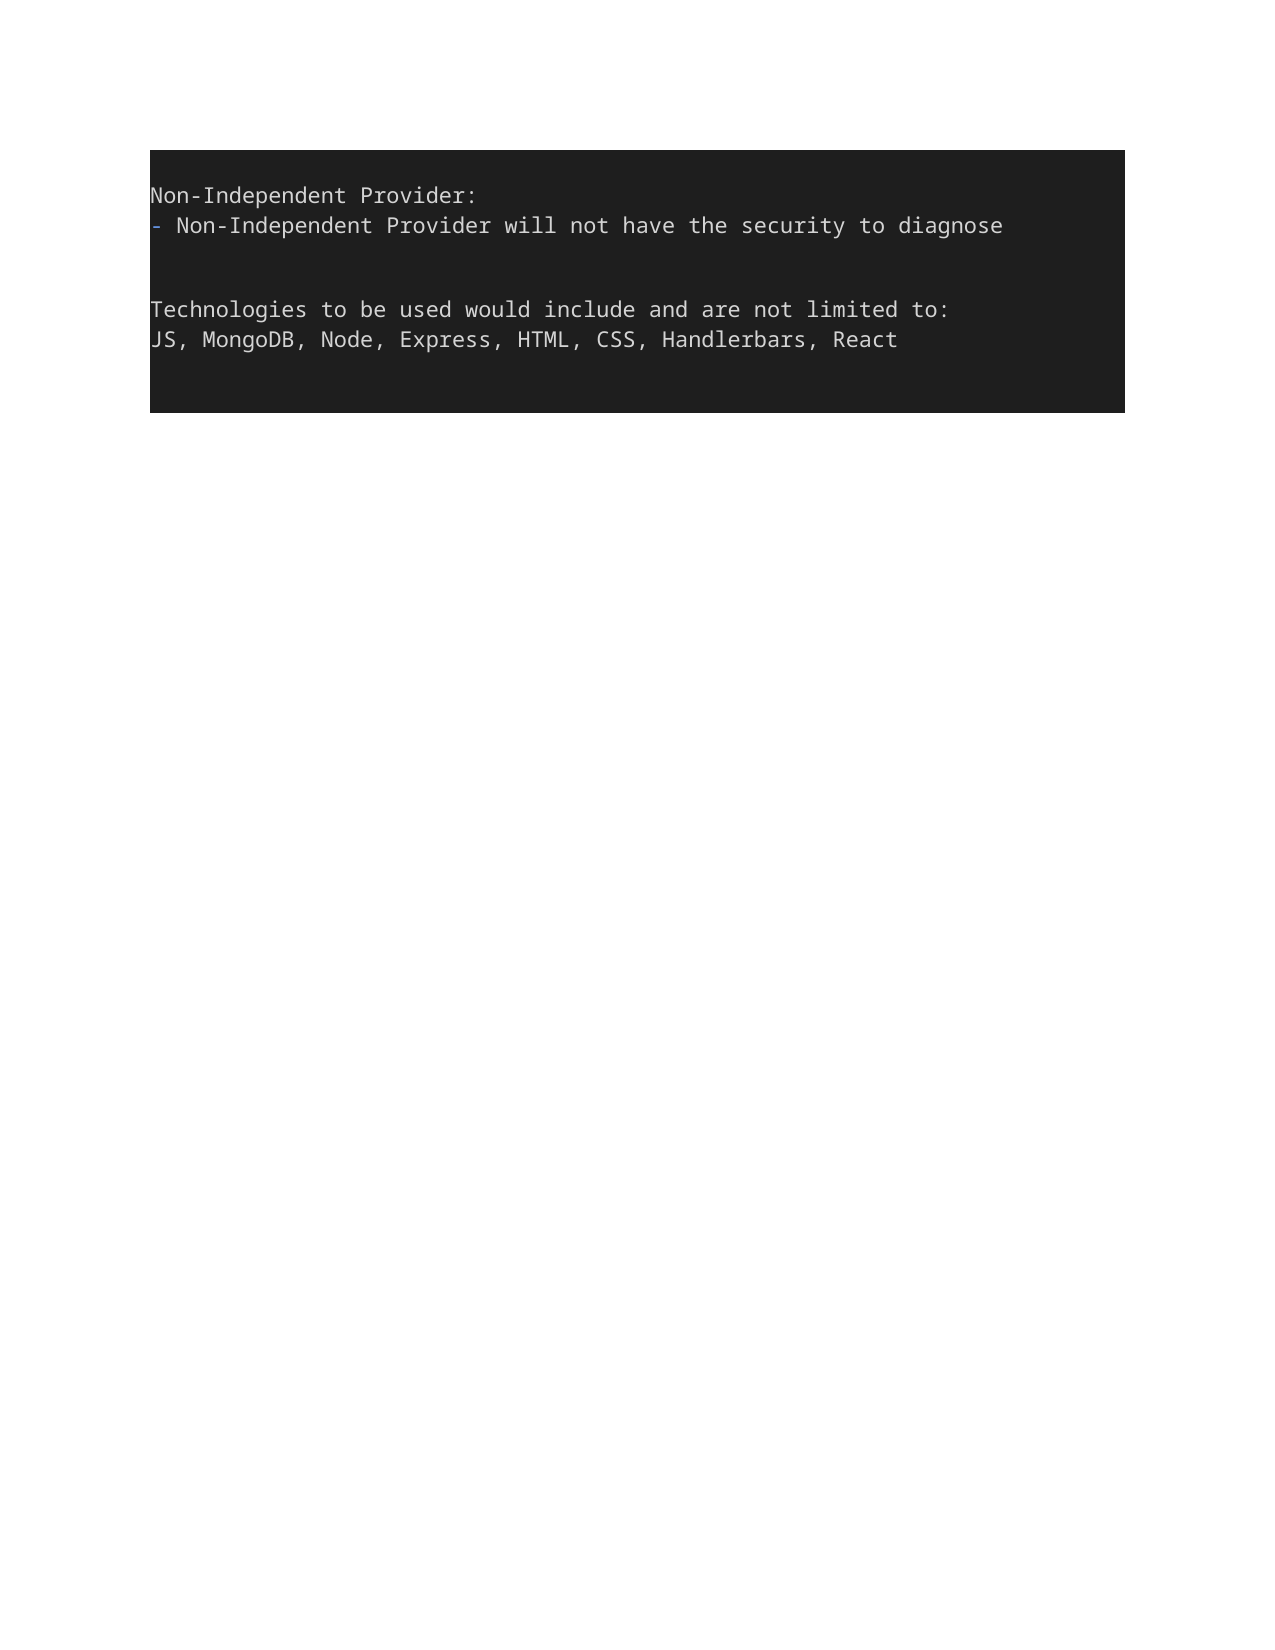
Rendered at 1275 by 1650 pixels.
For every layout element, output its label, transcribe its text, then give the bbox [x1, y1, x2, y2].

text Non-Independent Provider: [150, 180, 1125, 209]
text JS, MongoDB, Node, Express, HTML, CSS, Handlerbars, React [150, 324, 1125, 354]
text Technologies to be used would include and are not limited to: [150, 294, 1125, 324]
text - Non-Independent Provider will not have the security to diagnose [150, 209, 1125, 239]
